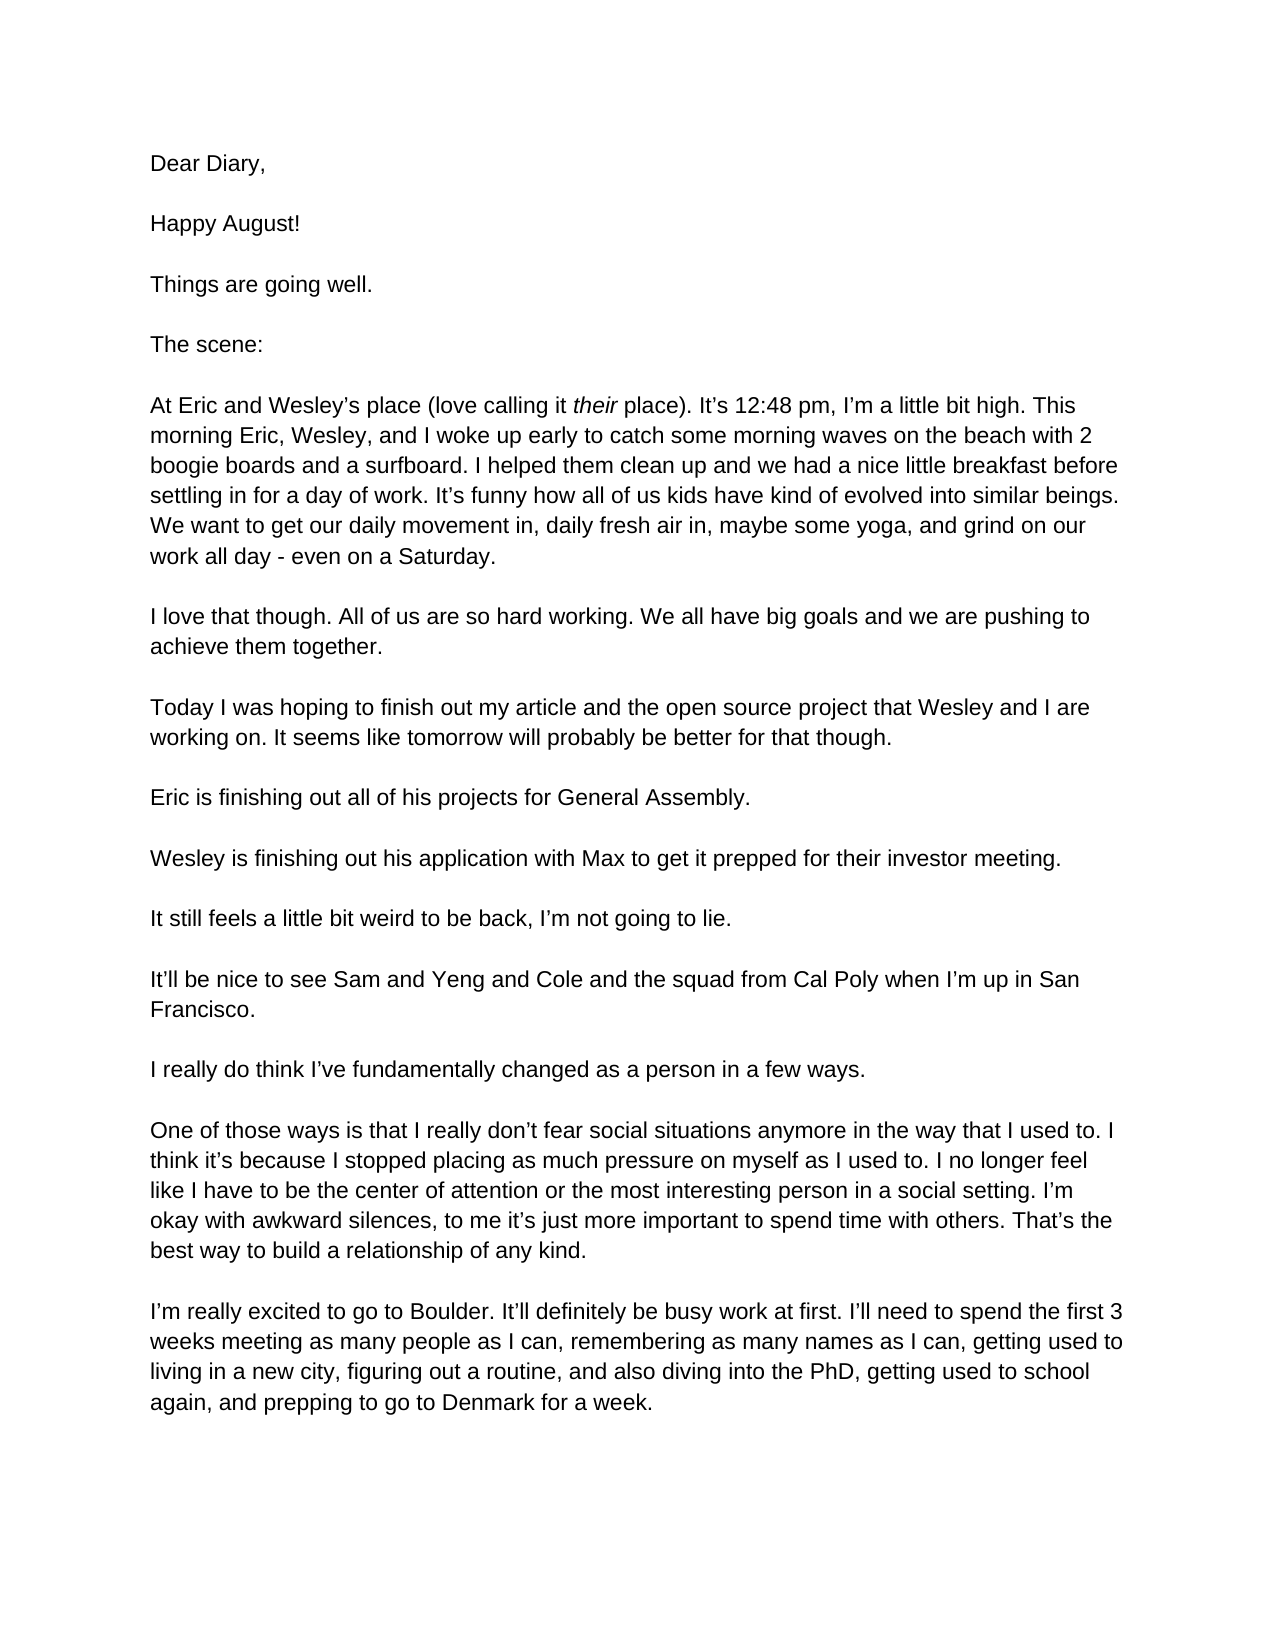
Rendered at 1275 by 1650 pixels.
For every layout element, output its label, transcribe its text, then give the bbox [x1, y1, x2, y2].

text The scene: [150, 331, 1125, 358]
text I really do think I’ve fundamentally changed as a person in a few ways. [150, 1056, 1125, 1083]
text Wesley is finishing out his application with Max to get it prepped for their investor meeting. [150, 845, 1125, 871]
text Happy August! [150, 210, 1125, 237]
text Dear Diary, [150, 150, 1125, 176]
text Today I was hoping to finish out my article and the open source project that Wesley and I are working on. It seems like tomorrow will probably be better for that though. [150, 694, 1125, 750]
text At Eric and Wesley’s place (love calling it their place). It’s 12:48 pm, I’m a little bit high. This morning Eric, Wesley, and I woke up early to catch some morning waves on the beach with 2 boogie boards and a surfboard. I helped them clean up and we had a nice little breakfast before settling in for a day of work. It’s funny how all of us kids have kind of evolved into similar beings. We want to get our daily movement in, daily fresh air in, maybe some yoga, and grind on our work all day - even on a Saturday. [150, 392, 1125, 569]
text Things are going well. [150, 271, 1125, 297]
text One of those ways is that I really don’t fear social situations anymore in the way that I used to. I think it’s because I stopped placing as much pressure on myself as I used to. I no longer feel like I have to be the center of attention or the most interesting person in a social setting. I’m okay with awkward silences, to me it’s just more important to spend time with others. That’s the best way to build a relationship of any kind. [150, 1117, 1125, 1264]
text It still feels a little bit weird to be back, I’m not going to lie. [150, 905, 1125, 932]
text Eric is finishing out all of his projects for General Assembly. [150, 784, 1125, 811]
text I love that though. All of us are so hard working. We all have big goals and we are pushing to achieve them together. [150, 603, 1125, 660]
text I’m really excited to go to Boulder. It’ll definitely be busy work at first. I’ll need to spend the first 3 weeks meeting as many people as I can, remembering as many names as I can, getting used to living in a new city, figuring out a routine, and also diving into the PhD, getting used to school again, and prepping to go to Denmark for a week. [150, 1298, 1125, 1415]
text It’ll be nice to see Sam and Yeng and Cole and the squad from Cal Poly when I’m up in San Francisco. [150, 966, 1125, 1022]
